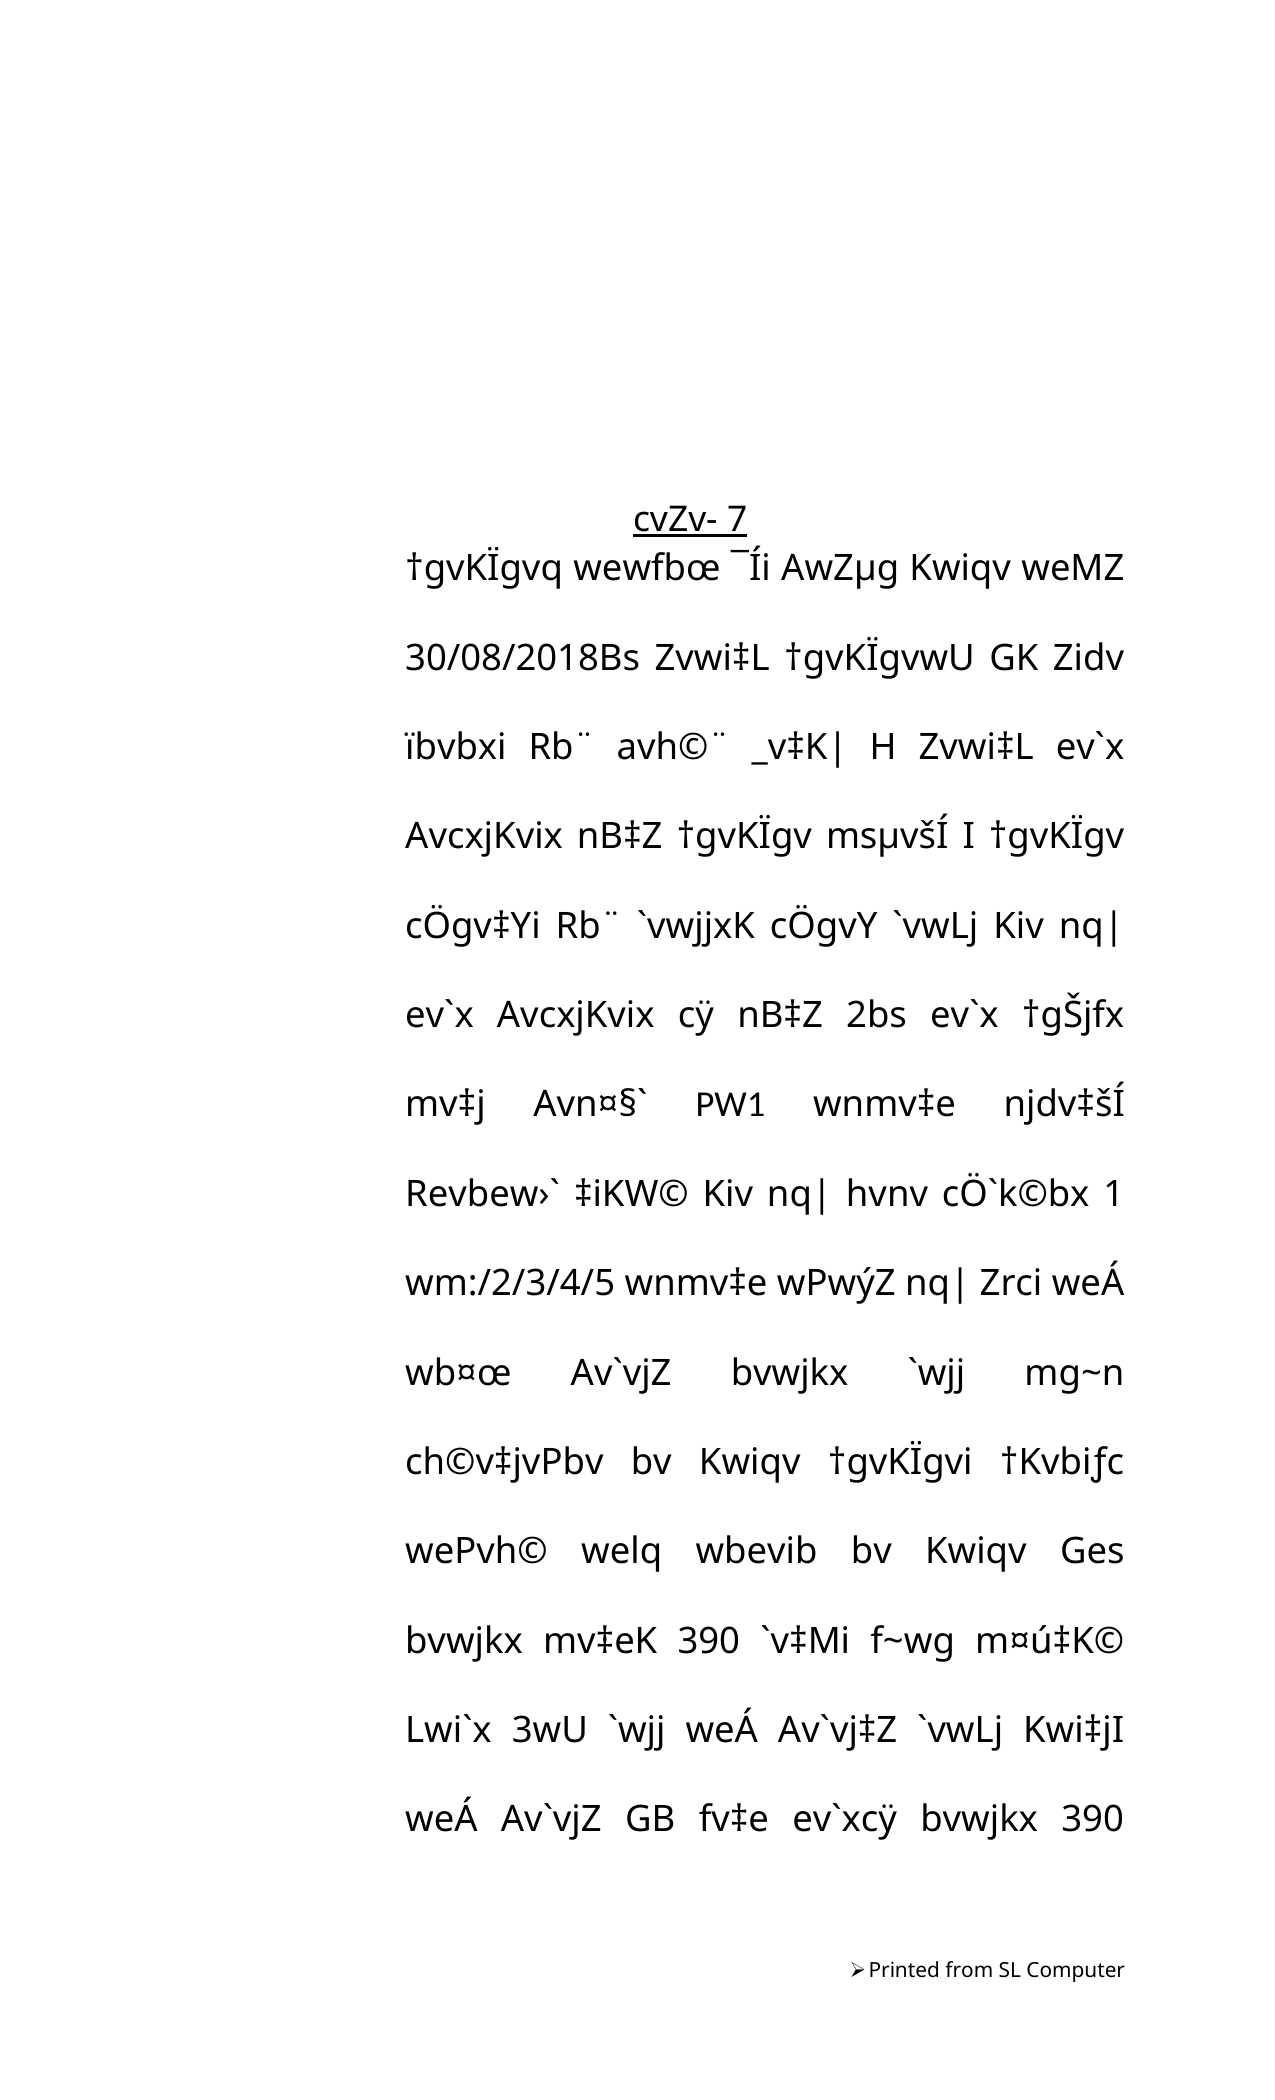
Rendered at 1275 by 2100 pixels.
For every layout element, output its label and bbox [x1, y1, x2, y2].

list [367, 542, 1125, 1843]
